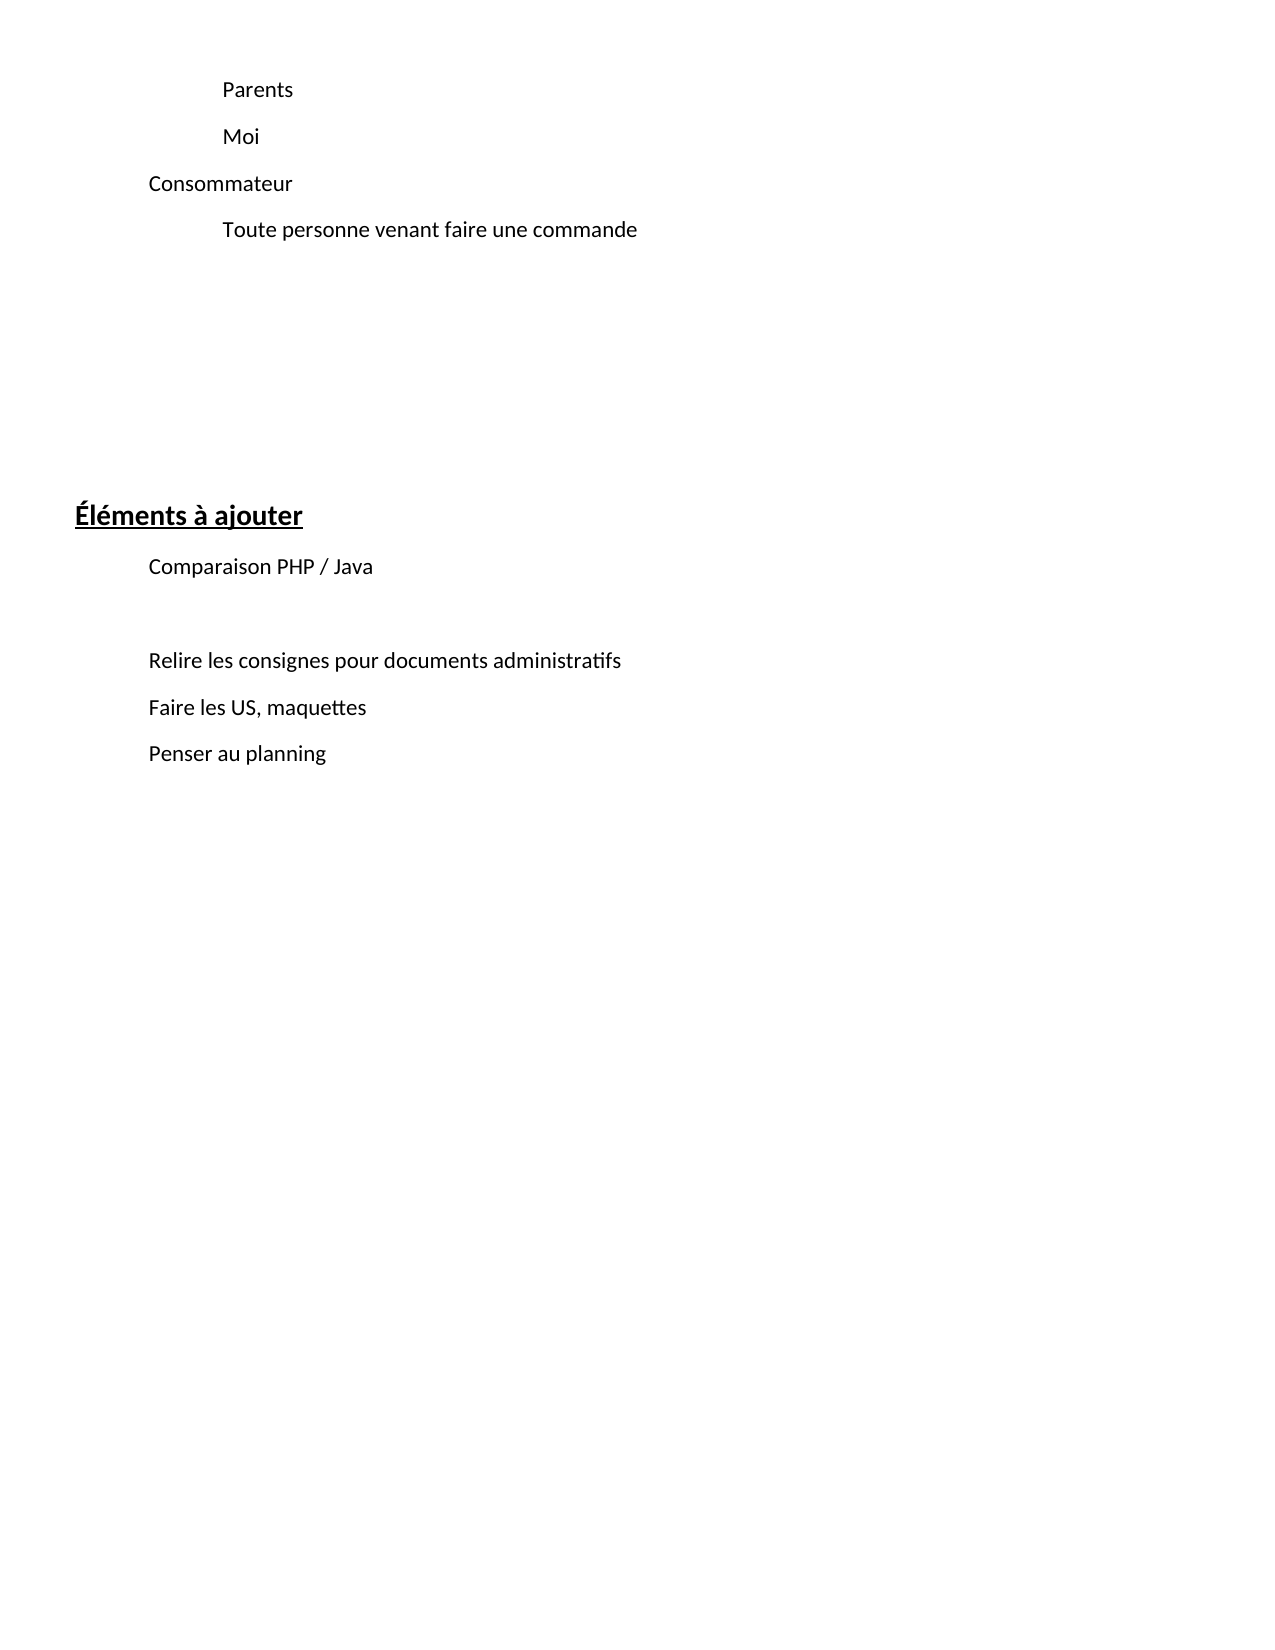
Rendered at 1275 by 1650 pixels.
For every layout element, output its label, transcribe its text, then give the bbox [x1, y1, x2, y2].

text Comparaison PHP / Java [75, 552, 1200, 580]
text Penser au planning [75, 739, 1200, 767]
text Relire les consignes pour documents administratifs [75, 646, 1200, 674]
text Faire les US, maquettes [75, 693, 1200, 721]
text Moi [149, 122, 1200, 150]
text Éléments à ajouter [75, 497, 1200, 532]
text Consommateur [149, 169, 1200, 197]
text Parents [149, 75, 1200, 103]
text Toute personne venant faire une commande [149, 216, 1200, 244]
